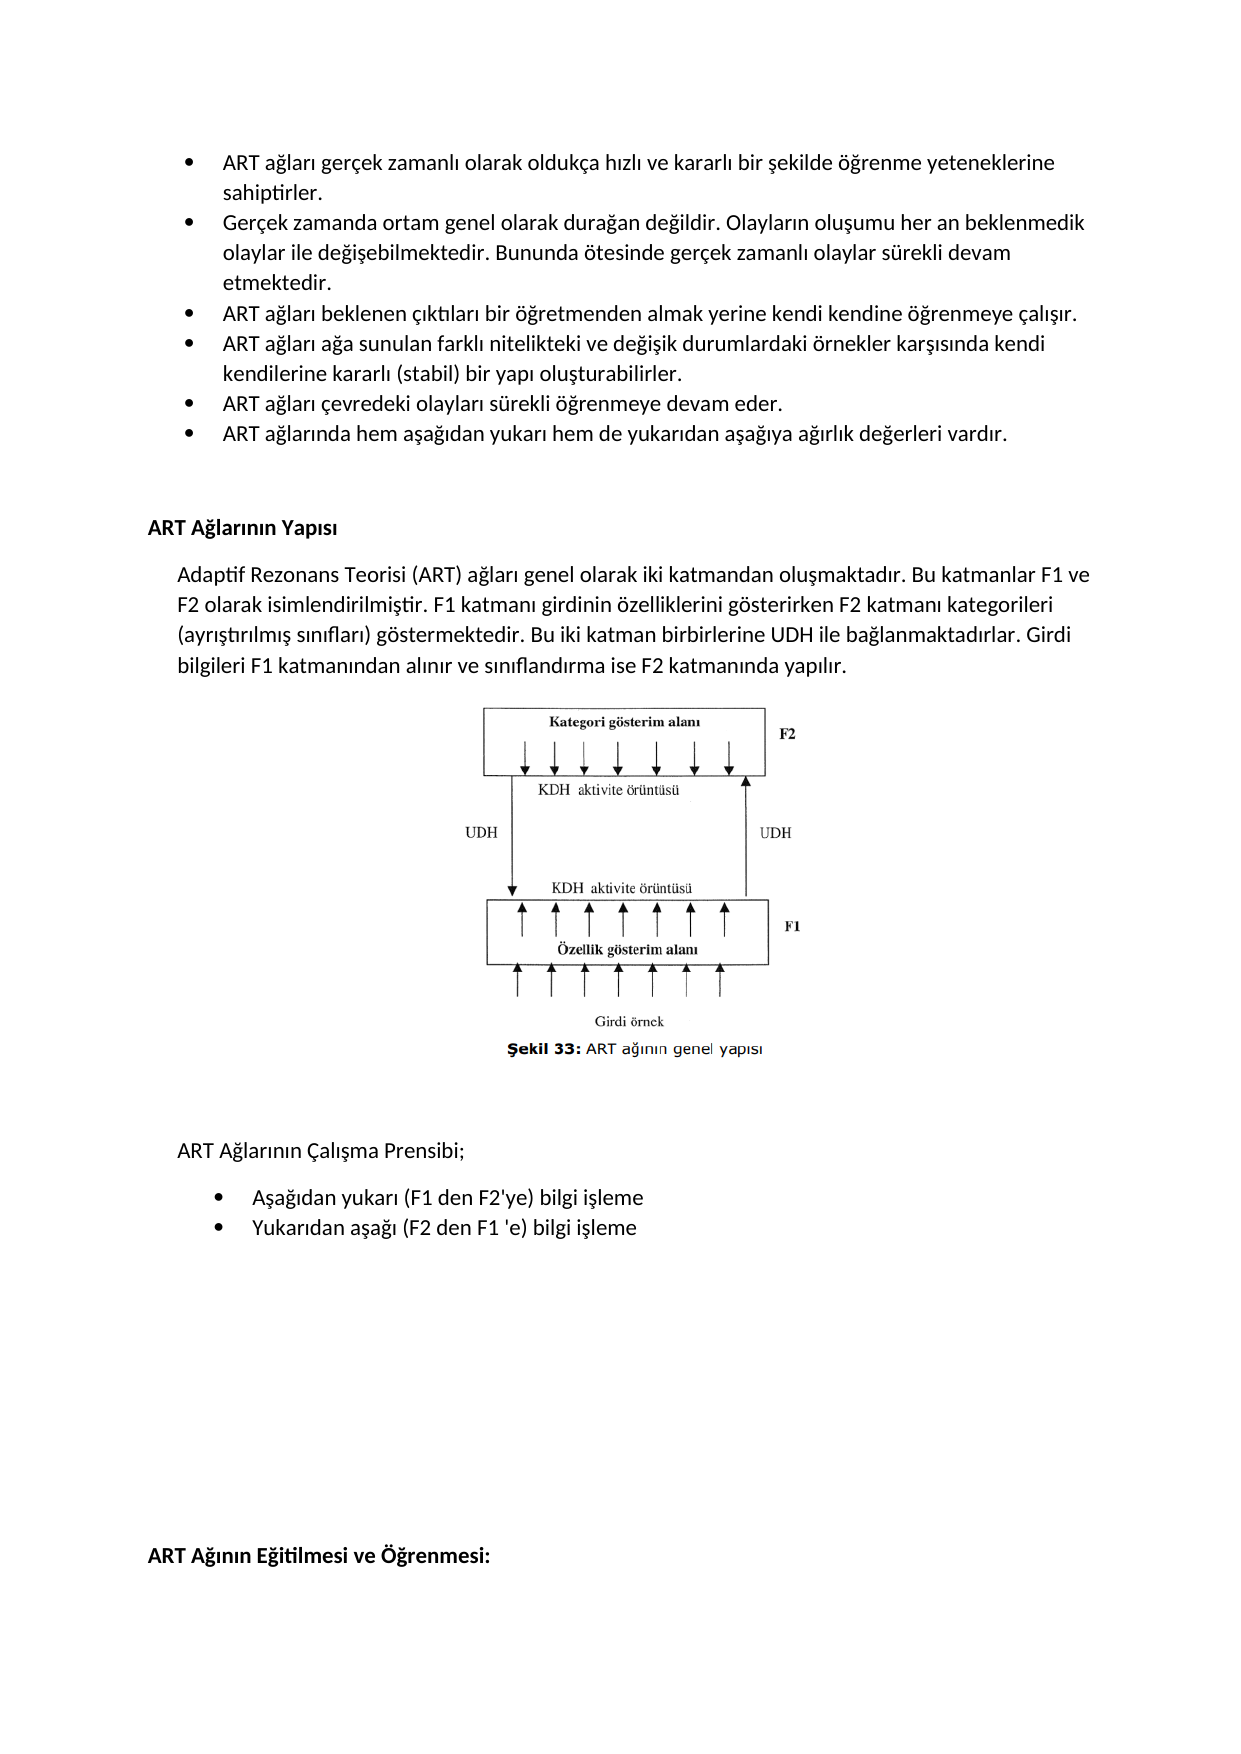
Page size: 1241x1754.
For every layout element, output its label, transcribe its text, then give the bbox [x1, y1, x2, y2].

list ART ağları ağa sunulan farklı nitelikteki ve değişik durumlardaki örnekler karşısında kendi kendilerine kararlı (stabil) bir yapı oluşturabilirler. [185, 329, 1093, 387]
list ART ağları gerçek zamanlı olarak oldukça hızlı ve kararlı bir şekilde öğrenme yeteneklerine sahiptirler. [185, 148, 1093, 206]
list Gerçek zamanda ortam genel olarak durağan değildir. Olayların oluşumu her an beklenmedik olaylar ile değişebilmektedir. Bununda ötesinde gerçek zamanlı olaylar sürekli devam etmektedir. [185, 208, 1093, 296]
list ART ağları çevredeki olayları sürekli öğrenmeye devam eder. [185, 389, 1093, 417]
list Yukarıdan aşağı (F2 den F1 'e) bilgi işleme [214, 1213, 1093, 1241]
list ART ağları beklenen çıktıları bir öğretmenden almak yerine kendi kendine öğrenmeye çalışır. [185, 299, 1093, 327]
text ART Ağlarının Yapısı [148, 513, 1093, 541]
list Aşağıdan yukarı (F1 den F2'ye) bilgi işleme [214, 1183, 1093, 1211]
list ART ağlarında hem aşağıdan yukarı hem de yukarıdan aşağıya ağırlık değerleri vardır. [185, 419, 1093, 447]
text ART Ağlarının Çalışma Prensibi; [177, 1136, 1093, 1164]
text Adaptif Rezonans Teorisi (ART) ağları genel olarak iki katmandan oluşmaktadır. Bu katmanlar F1 ve F2 olarak isimlendirilmiştir. F1 katmanı girdinin özelliklerini gösterirken F2 katmanı kategorileri (ayrıştırılmış sınıfları) göstermektedir. Bu iki katman birbirlerine UDH ile bağlanmaktadırlar. Girdi bilgileri F1 katmanından alınır ve sınıflandırma ise F2 katmanında yapılır. [177, 560, 1093, 679]
picture [456, 697, 814, 1071]
text ART Ağının Eğitilmesi ve Öğrenmesi: [148, 1541, 1093, 1569]
